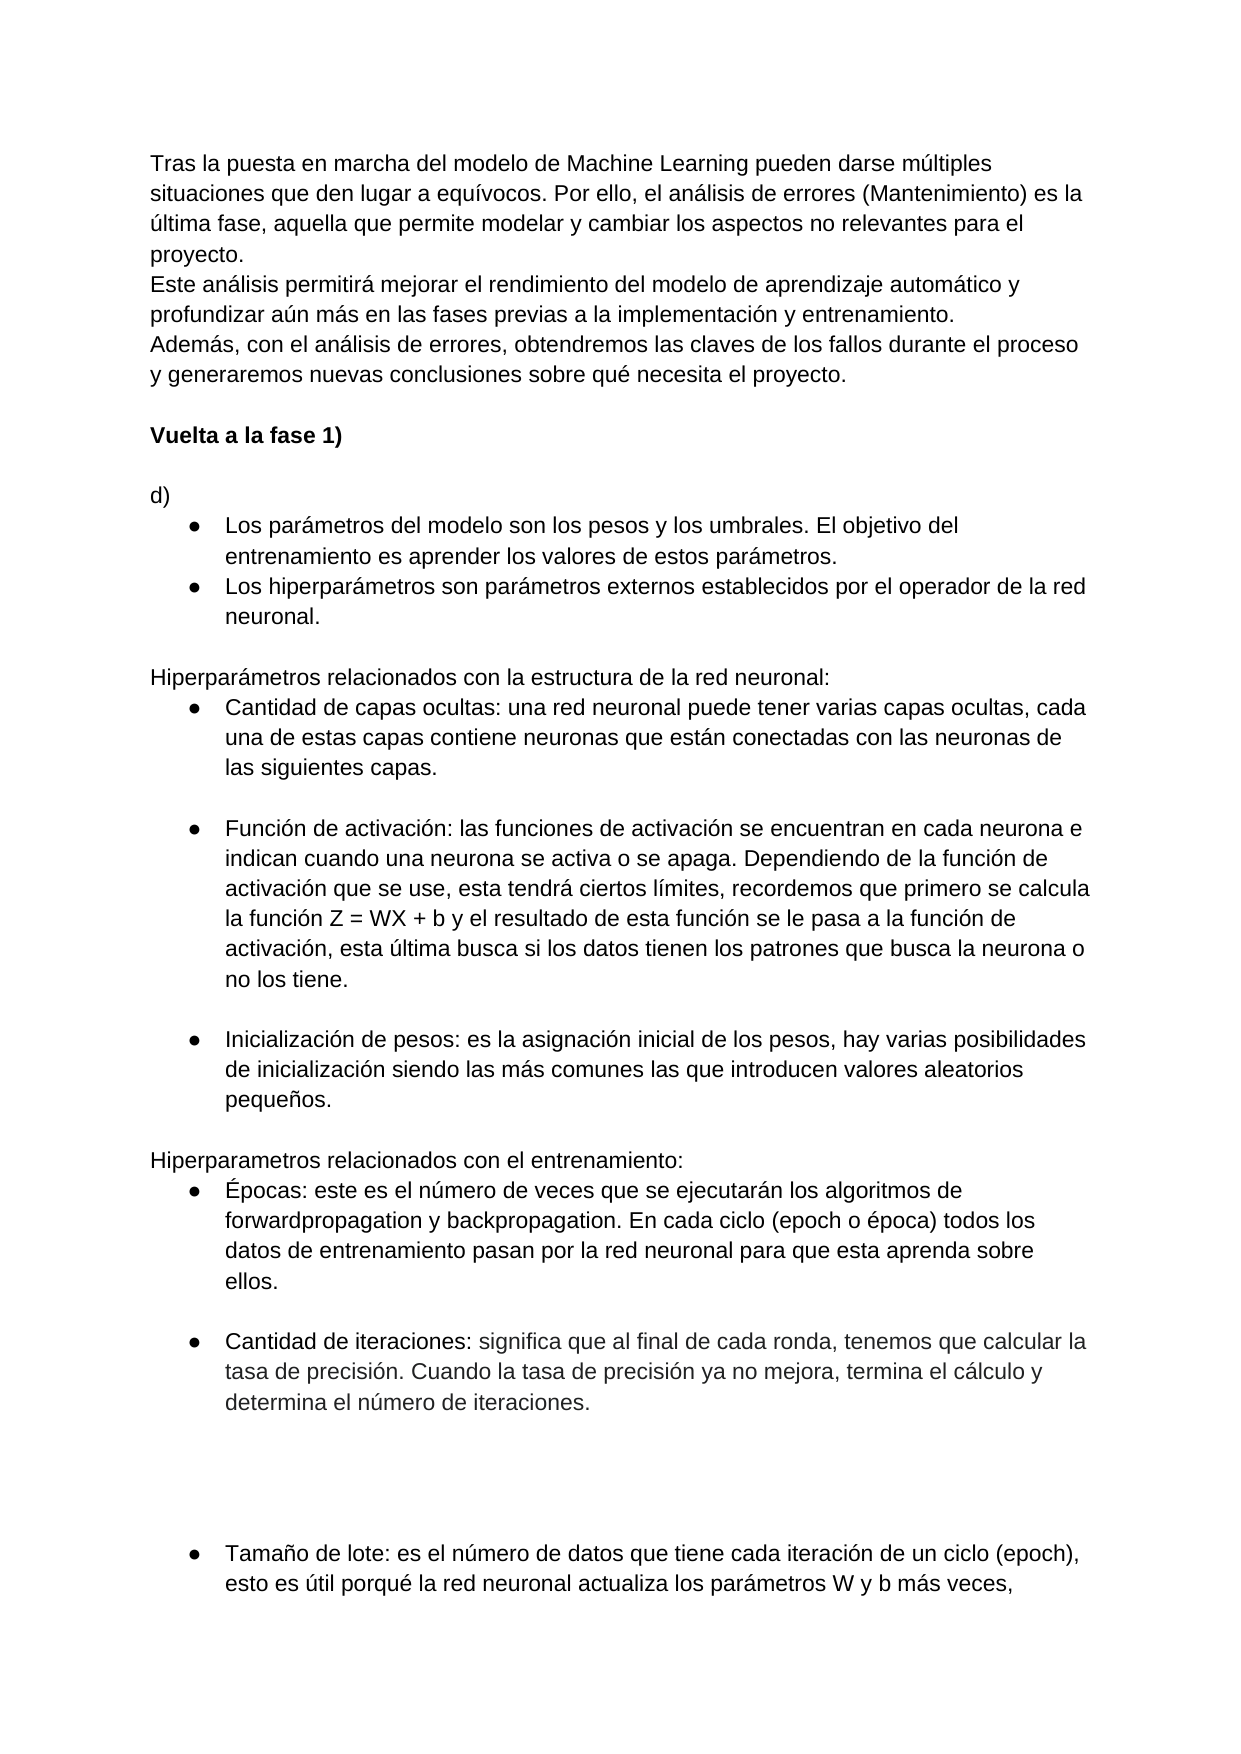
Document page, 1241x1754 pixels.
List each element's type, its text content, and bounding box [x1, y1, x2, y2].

list Los hiperparámetros son parámetros externos establecidos por el operador de la red neuronal. [187, 573, 1090, 629]
list Inicialización de pesos: es la asignación inicial de los pesos, hay varias posibilidades de inicialización siendo las más comunes las que introducen valores aleatorios pequeños. [187, 1026, 1090, 1113]
text Además, con el análisis de errores, obtendremos las claves de los fallos durante el proceso y generaremos nuevas conclusiones sobre qué necesita el proyecto. [150, 331, 1090, 388]
text d) [150, 482, 1090, 509]
list Los parámetros del modelo son los pesos y los umbrales. El objetivo del entrenamiento es aprender los valores de estos parámetros. [187, 512, 1090, 569]
list Épocas: este es el número de veces que se ejecutarán los algoritmos de forwardpropagation y backpropagation. En cada ciclo (epoch o época) todos los datos de entrenamiento pasan por la red neuronal para que esta aprenda sobre ellos. [187, 1177, 1090, 1294]
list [187, 1539, 1090, 1596]
text Hiperparametros relacionados con el entrenamiento: [150, 1147, 1090, 1173]
text Vuelta a la fase 1) [150, 422, 1090, 448]
text Hiperparámetros relacionados con la estructura de la red neuronal: [150, 663, 1090, 690]
list Cantidad de capas ocultas: una red neuronal puede tener varias capas ocultas, cada una de estas capas contiene neuronas que están conectadas con las neuronas de las siguientes capas. [187, 694, 1090, 781]
list Función de activación: las funciones de activación se encuentran en cada neurona e indican cuando una neurona se activa o se apaga. Dependiendo de la función de activación que se use, esta tendrá ciertos límites, recordemos que primero se calcula la función Z = WX + b y el resultado de esta función se le pasa a la función de activación, esta última busca si los datos tienen los patrones que busca la neurona o no los tiene. [187, 814, 1090, 992]
text Este análisis permitirá mejorar el rendimiento del modelo de aprendizaje automático y profundizar aún más en las fases previas a la implementación y entrenamiento. [150, 271, 1090, 327]
list Cantidad de iteraciones: significa que al final de cada ronda, tenemos que calcular la tasa de precisión. Cuando la tasa de precisión ya no mejora, termina el cálculo y determina el número de iteraciones. [187, 1328, 1090, 1415]
text Tras la puesta en marcha del modelo de Machine Learning pueden darse múltiples situaciones que den lugar a equívocos. Por ello, el análisis de errores (Mantenimiento) es la última fase, aquella que permite modelar y cambiar los aspectos no relevantes para el proyecto. [150, 150, 1090, 267]
